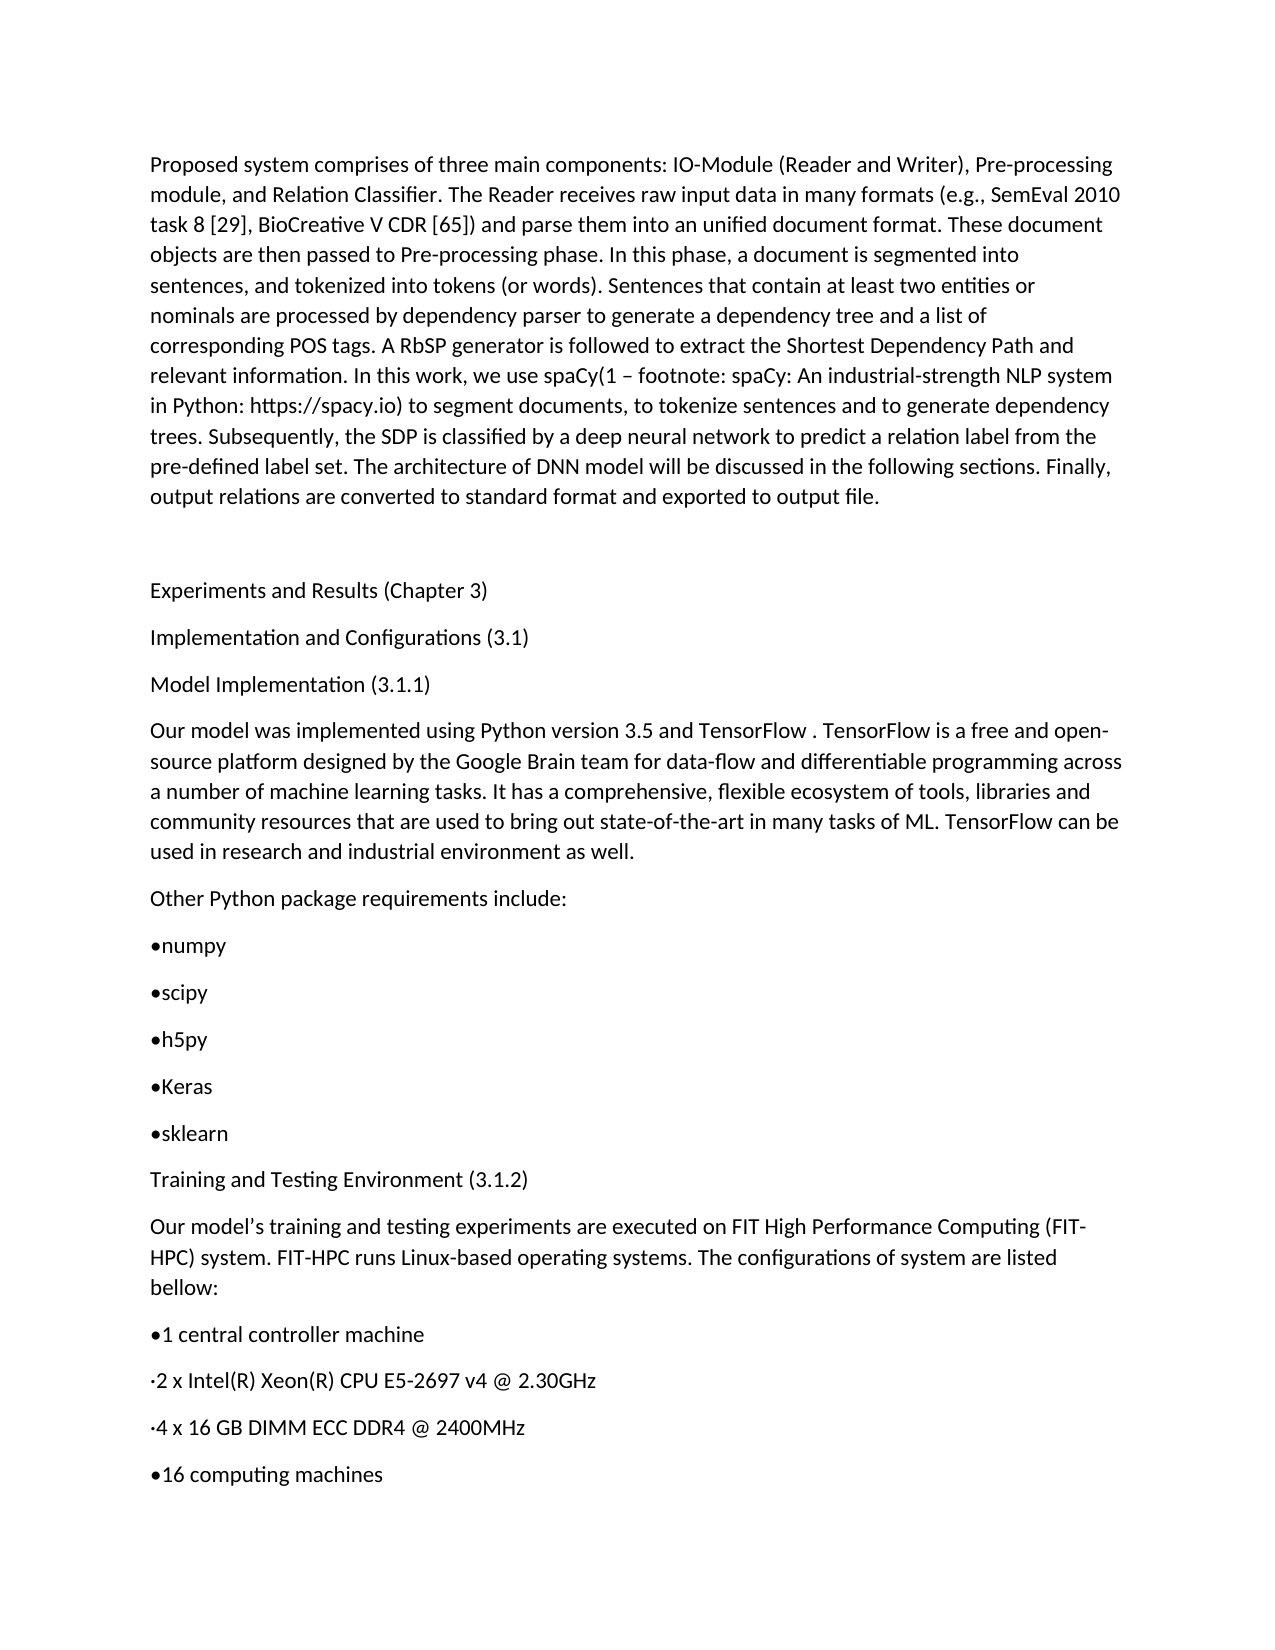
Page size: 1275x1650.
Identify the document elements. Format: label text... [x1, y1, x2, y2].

text •numpy [150, 931, 1125, 959]
text Implementation and Configurations (3.1) [150, 623, 1125, 651]
text Proposed system comprises of three main components: IO-Module (Reader and Writer), Pre-processing module, and Relation Classifier. The Reader receives raw input data in many formats (e.g., SemEval 2010 task 8 [29], BioCreative V CDR [65]) and parse them into an unified document format. These document objects are then passed to Pre-processing phase. In this phase, a document is segmented into sentences, and tokenized into tokens (or words). Sentences that contain at least two entities or nominals are processed by dependency parser to generate a dependency tree and a list of corresponding POS tags. A RbSP generator is followed to extract the Shortest Dependency Path and relevant information. In this work, we use spaCy(1 – footnote: spaCy: An industrial-strength NLP system in Python: https://spacy.io) to segment documents, to tokenize sentences and to generate dependency trees. Subsequently, the SDP is classified by a deep neural network to predict a relation label from the pre-defined label set. The architecture of DNN model will be discussed in the following sections. Finally, output relations are converted to standard format and exported to output file. [150, 150, 1125, 510]
text •1 central controller machine [150, 1320, 1125, 1348]
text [150, 1367, 1125, 1395]
text •sklearn [150, 1119, 1125, 1147]
text •scipy [150, 978, 1125, 1006]
text Training and Testing Environment (3.1.2) [150, 1166, 1125, 1194]
text Model Implementation (3.1.1) [150, 670, 1125, 698]
text ·4 x 16 GB DIMM ECC DDR4 @ 2400MHz [150, 1413, 1125, 1442]
text Other Python package requirements include: [150, 884, 1125, 912]
text •h5py [150, 1025, 1125, 1053]
text •Keras [150, 1072, 1125, 1100]
text Experiments and Results (Chapter 3) [150, 576, 1125, 604]
text Our model was implemented using Python version 3.5 and TensorFlow . TensorFlow is a free and open-source platform designed by the Google Brain team for data-flow and differentiable programming across a number of machine learning tasks. It has a comprehensive, flexible ecosystem of tools, libraries and community resources that are used to bring out state-of-the-art in many tasks of ML. TensorFlow can be used in research and industrial environment as well. [150, 717, 1125, 866]
text Our model’s training and testing experiments are executed on FIT High Performance Computing (FIT-HPC) system. FIT-HPC runs Linux-based operating systems. The configurations of system are listed bellow: [150, 1212, 1125, 1301]
text •16 computing machines [150, 1460, 1125, 1488]
